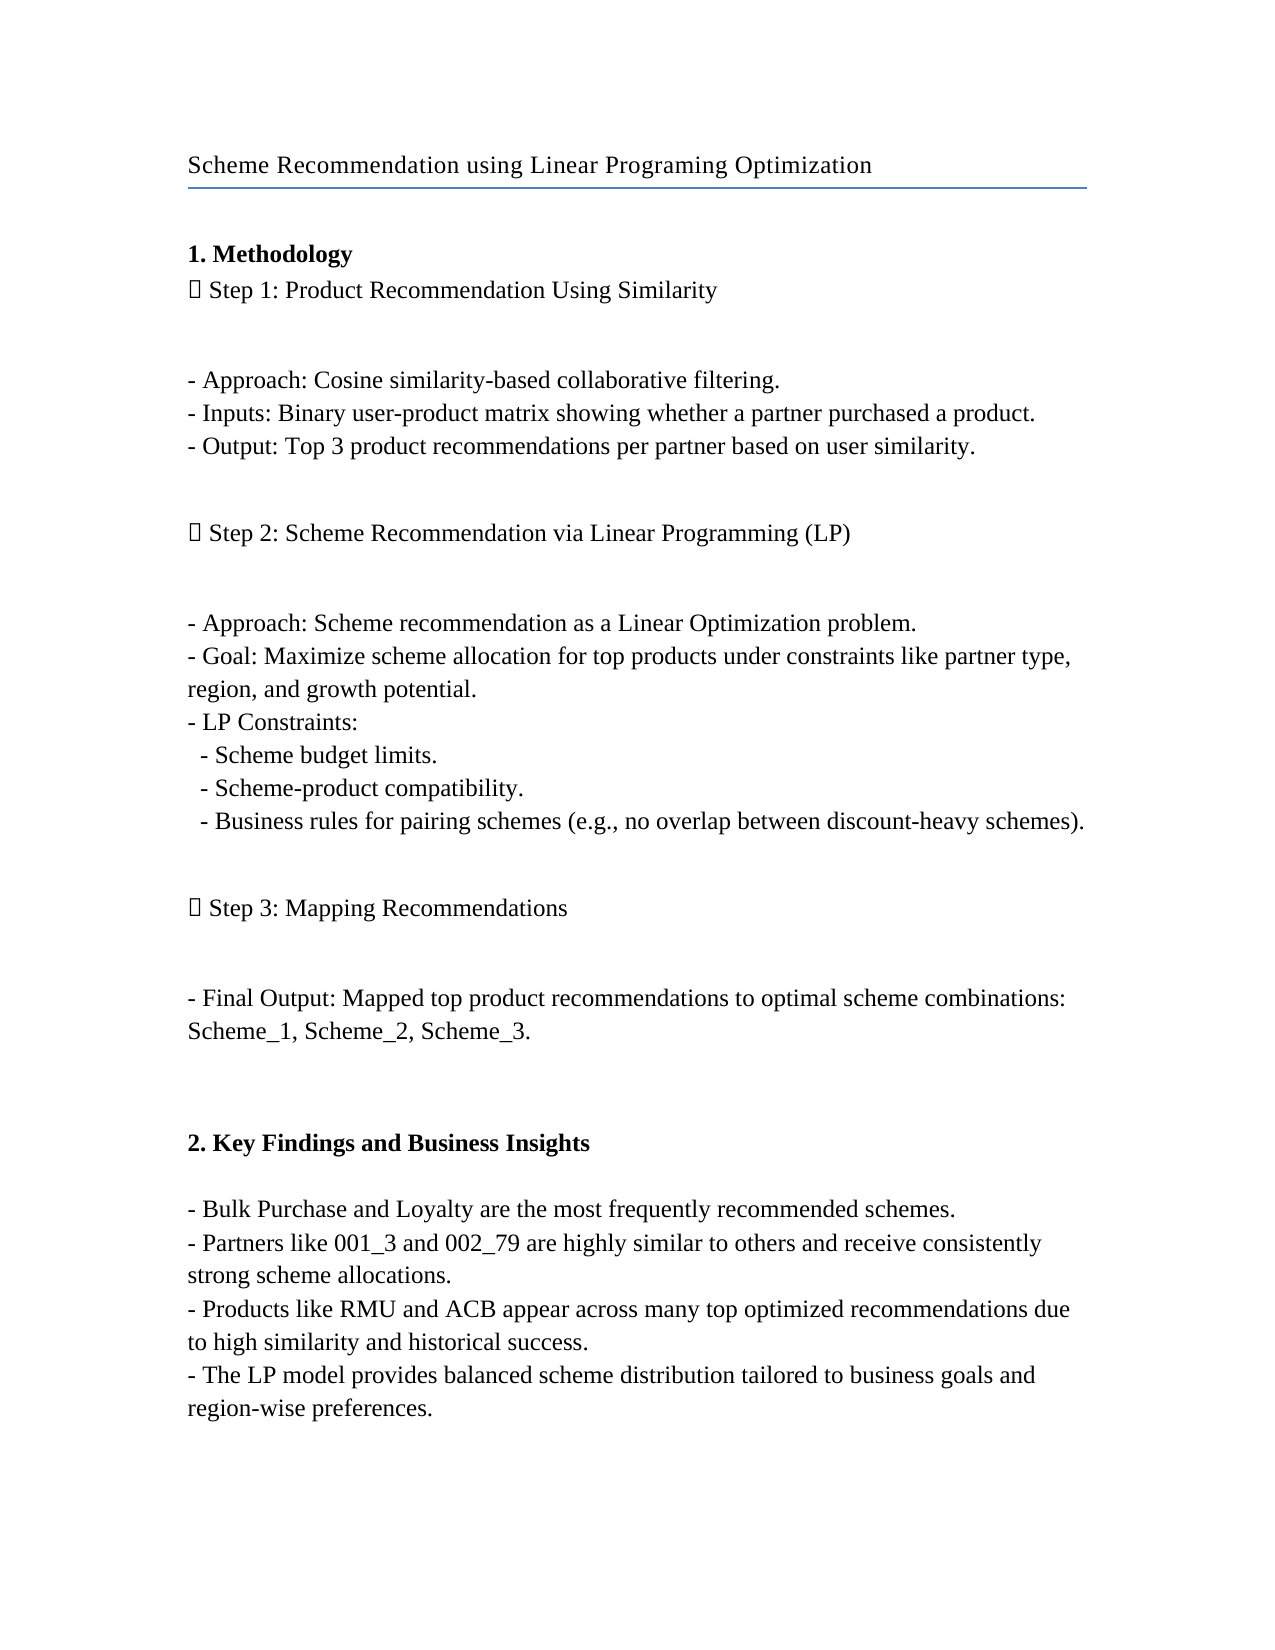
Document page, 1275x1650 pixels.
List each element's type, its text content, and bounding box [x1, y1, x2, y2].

title Scheme Recommendation using Linear Programing Optimization [187, 150, 1087, 189]
text 🔹 Step 3: Mapping Recommendations [187, 890, 1087, 924]
text - Approach: Scheme recommendation as a Linear Optimization problem. - Goal: Maximize scheme allocation for top products under constraints like partner type, region, and growth potential. - LP Constraints: - Scheme budget limits. - Scheme-product compatibility. - Business rules for pairing schemes (e.g., no overlap between discount-heavy schemes). [187, 575, 1087, 865]
subtitle 1. Methodology [187, 239, 1087, 268]
text - Bulk Purchase and Loyalty are the most frequently recommended schemes. - Partners like 001_3 and 002_79 are highly similar to others and receive consistently strong scheme allocations. - Products like RMU and ACB appear across many top optimized recommendations due to high similarity and historical success. - The LP model provides balanced scheme distribution tailored to business goals and region-wise preferences. [187, 1162, 1087, 1452]
subtitle 2. Key Findings and Business Insights [187, 1128, 1087, 1157]
text 🔹 Step 2: Scheme Recommendation via Linear Programming (LP) [187, 515, 1087, 549]
text - Approach: Cosine similarity-based collaborative filtering. - Inputs: Binary user-product matrix showing whether a partner purchased a product. - Output: Top 3 product recommendations per partner based on user similarity. [187, 332, 1087, 490]
text 🔹 Step 1: Product Recommendation Using Similarity [187, 272, 1087, 306]
text - Final Output: Mapped top product recommendations to optimal scheme combinations: Scheme_1, Scheme_2, Scheme_3. [187, 950, 1087, 1075]
